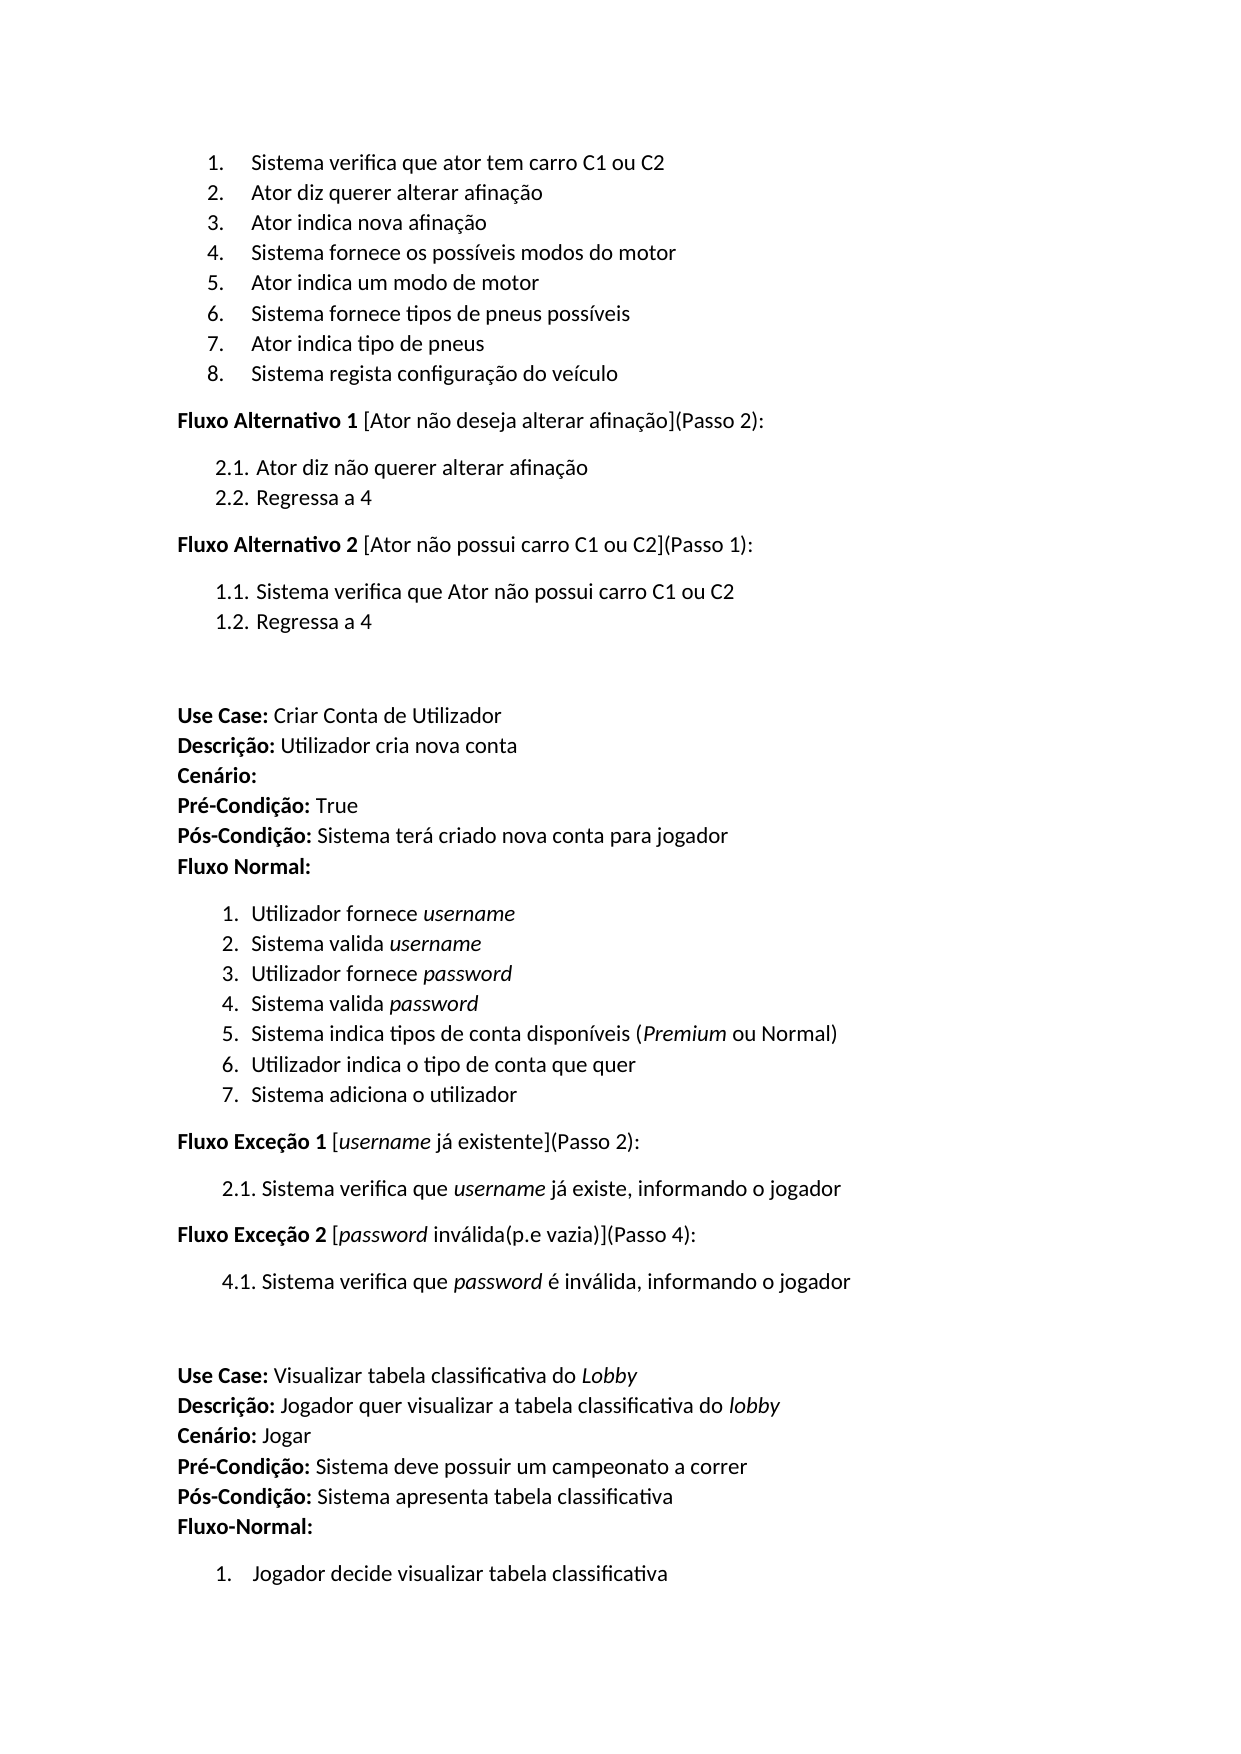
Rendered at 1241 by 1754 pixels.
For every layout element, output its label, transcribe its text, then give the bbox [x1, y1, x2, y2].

text Fluxo Exceção 1 [username já existente](Passo 2): [177, 1127, 1063, 1155]
list Sistema verifica que Ator não possui carro C1 ou C2 [215, 577, 1063, 605]
list Sistema indica tipos de conta disponíveis (Premium ou Normal) [222, 1019, 1063, 1047]
list Ator diz não querer alterar afinação [215, 453, 1063, 481]
list Regressa a 4 [215, 483, 1063, 511]
text Use Case: Visualizar tabela classificativa do Lobby Descrição: Jogador quer visualizar a tabela classificativa do lobby Cenário: Jogar Pré-Condição: Sistema deve possuir um campeonato a correr Pós-Condição: Sistema apresenta tabela classificativa Fluxo-Normal: [177, 1361, 1063, 1540]
list Jogador decide visualizar tabela classificativa [215, 1559, 1063, 1587]
text Use Case: Criar Conta de Utilizador Descrição: Utilizador cria nova conta Cenário: Pré-Condição: True Pós-Condição: Sistema terá criado nova conta para jogador Fluxo Normal: [177, 701, 1063, 880]
list Ator indica um modo de motor [207, 268, 1063, 296]
list Sistema valida username [222, 929, 1063, 957]
list Sistema fornece os possíveis modos do motor [207, 238, 1063, 266]
list Sistema adiciona o utilizador [222, 1080, 1063, 1108]
list Ator diz querer alterar afinação [207, 178, 1063, 206]
list Utilizador indica o tipo de conta que quer [222, 1050, 1063, 1078]
text Fluxo Exceção 2 [password inválida(p.e vazia)](Passo 4): [177, 1221, 1063, 1248]
list Ator indica nova afinação [207, 208, 1063, 236]
text 4.1. Sistema verifica que password é inválida, informando o jogador [177, 1267, 1063, 1295]
list Ator indica tipo de pneus [207, 329, 1063, 357]
list Sistema valida password [222, 989, 1063, 1017]
text Fluxo Alternativo 1 [Ator não deseja alterar afinação](Passo 2): [177, 406, 1063, 434]
text Fluxo Alternativo 2 [Ator não possui carro C1 ou C2](Passo 1): [177, 530, 1063, 558]
list Sistema regista configuração do veículo [207, 359, 1063, 387]
list Sistema verifica que ator tem carro C1 ou C2 [207, 148, 1063, 176]
list Sistema fornece tipos de pneus possíveis [207, 299, 1063, 327]
list Utilizador fornece username [222, 899, 1063, 927]
list Regressa a 4 [215, 607, 1063, 635]
list Utilizador fornece password [222, 959, 1063, 987]
text 2.1. Sistema verifica que username já existe, informando o jogador [177, 1174, 1063, 1202]
